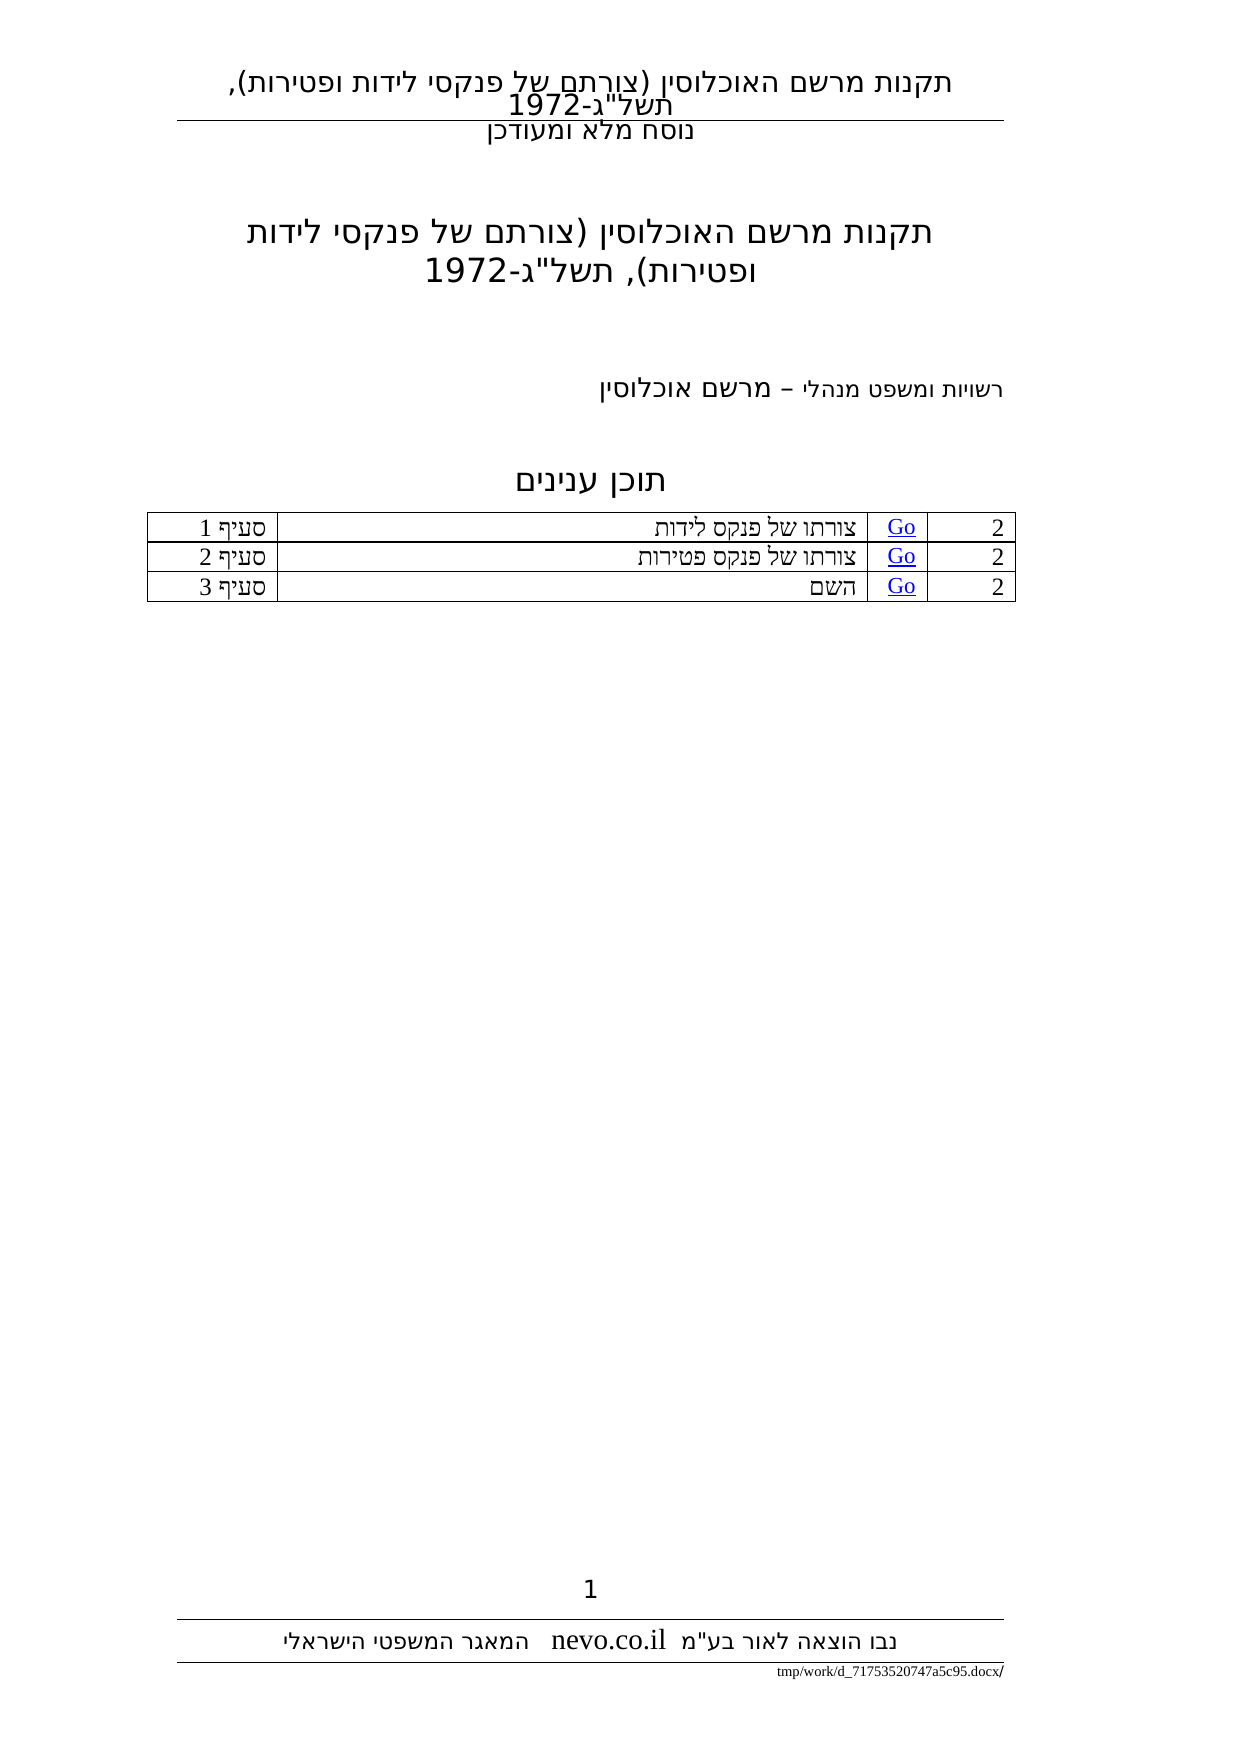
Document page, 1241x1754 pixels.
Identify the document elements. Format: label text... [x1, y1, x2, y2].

table_cell סעיף 2 [148, 543, 277, 571]
table_header 2 [928, 513, 1015, 541]
text רשויות ומשפט מנהלי – מרשם אוכלוסין [59, 373, 1004, 404]
table_header צורתו של פנקס לידות [278, 513, 867, 541]
table_cell השם [278, 572, 867, 601]
text תוכן ענינים [177, 460, 1004, 499]
table_header Go [868, 513, 927, 541]
table_cell צורתו של פנקס פטירות [278, 543, 867, 571]
text תקנות מרשם האוכלוסין (צורתם של פנקסי לידות ופטירות), תשל"ג-1972 [177, 212, 1004, 290]
table_cell Go [868, 543, 927, 571]
table_header סעיף 1 [148, 513, 277, 541]
table_cell 2 [928, 572, 1015, 601]
table_cell 2 [928, 543, 1015, 571]
table_cell סעיף 3 [148, 572, 277, 601]
table_cell Go [868, 572, 927, 601]
